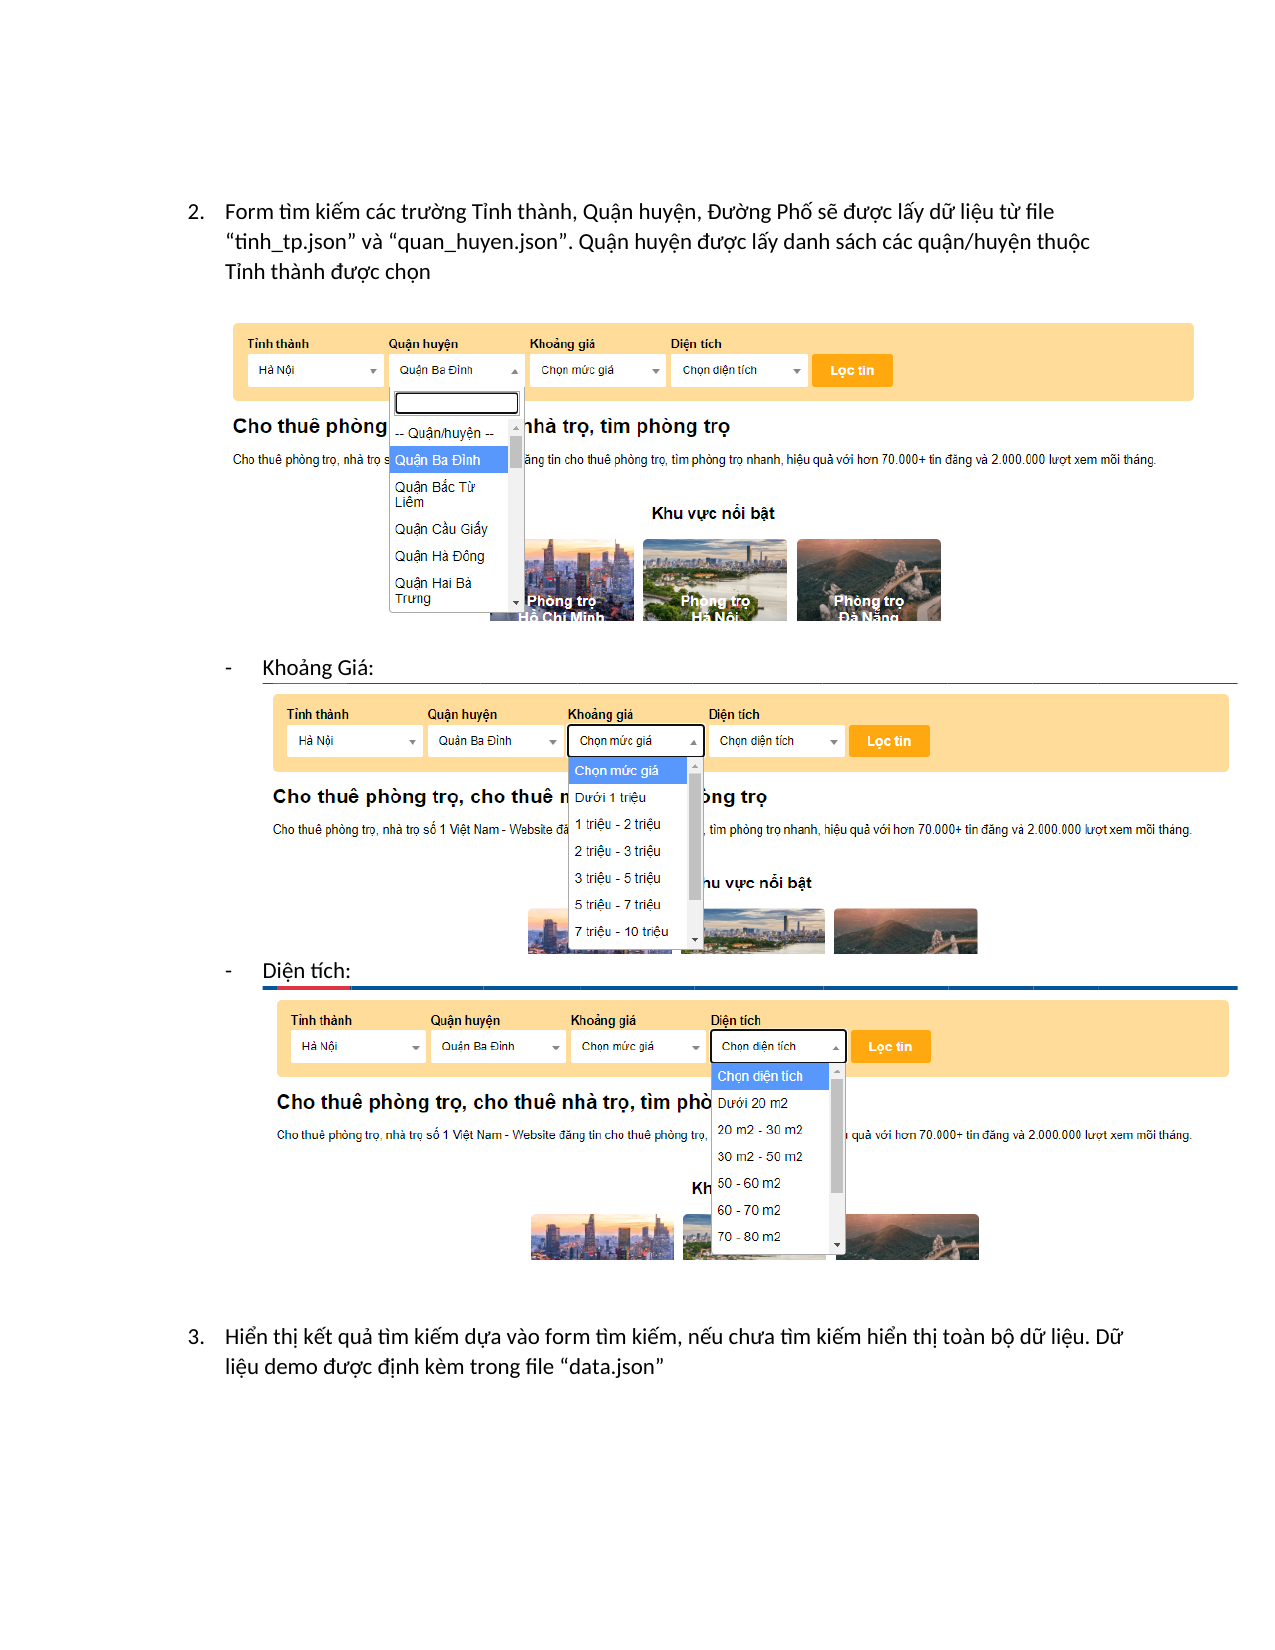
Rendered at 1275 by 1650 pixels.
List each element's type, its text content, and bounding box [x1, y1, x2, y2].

list Khoảng Giá: [225, 653, 1125, 681]
list Diện tích: [225, 956, 1125, 984]
picture [225, 317, 1200, 621]
picture [262, 986, 1238, 1260]
list Hiển thị kết quả tìm kiếm dựa vào form tìm kiếm, nếu chưa tìm kiếm hiển thị toàn bộ dữ liệu. Dữ liệu demo được định kèm trong file “data.json” [187, 1322, 1125, 1380]
picture [262, 683, 1238, 954]
list Form tìm kiếm các trường Tỉnh thành, Quận huyện, Đường Phố sẽ được lấy dữ liệu từ file “tinh_tp.json” và “quan_huyen.json”. Quận huyện được lấy danh sách các quận/huyện thuộc Tỉnh thành được chọn [187, 197, 1125, 285]
